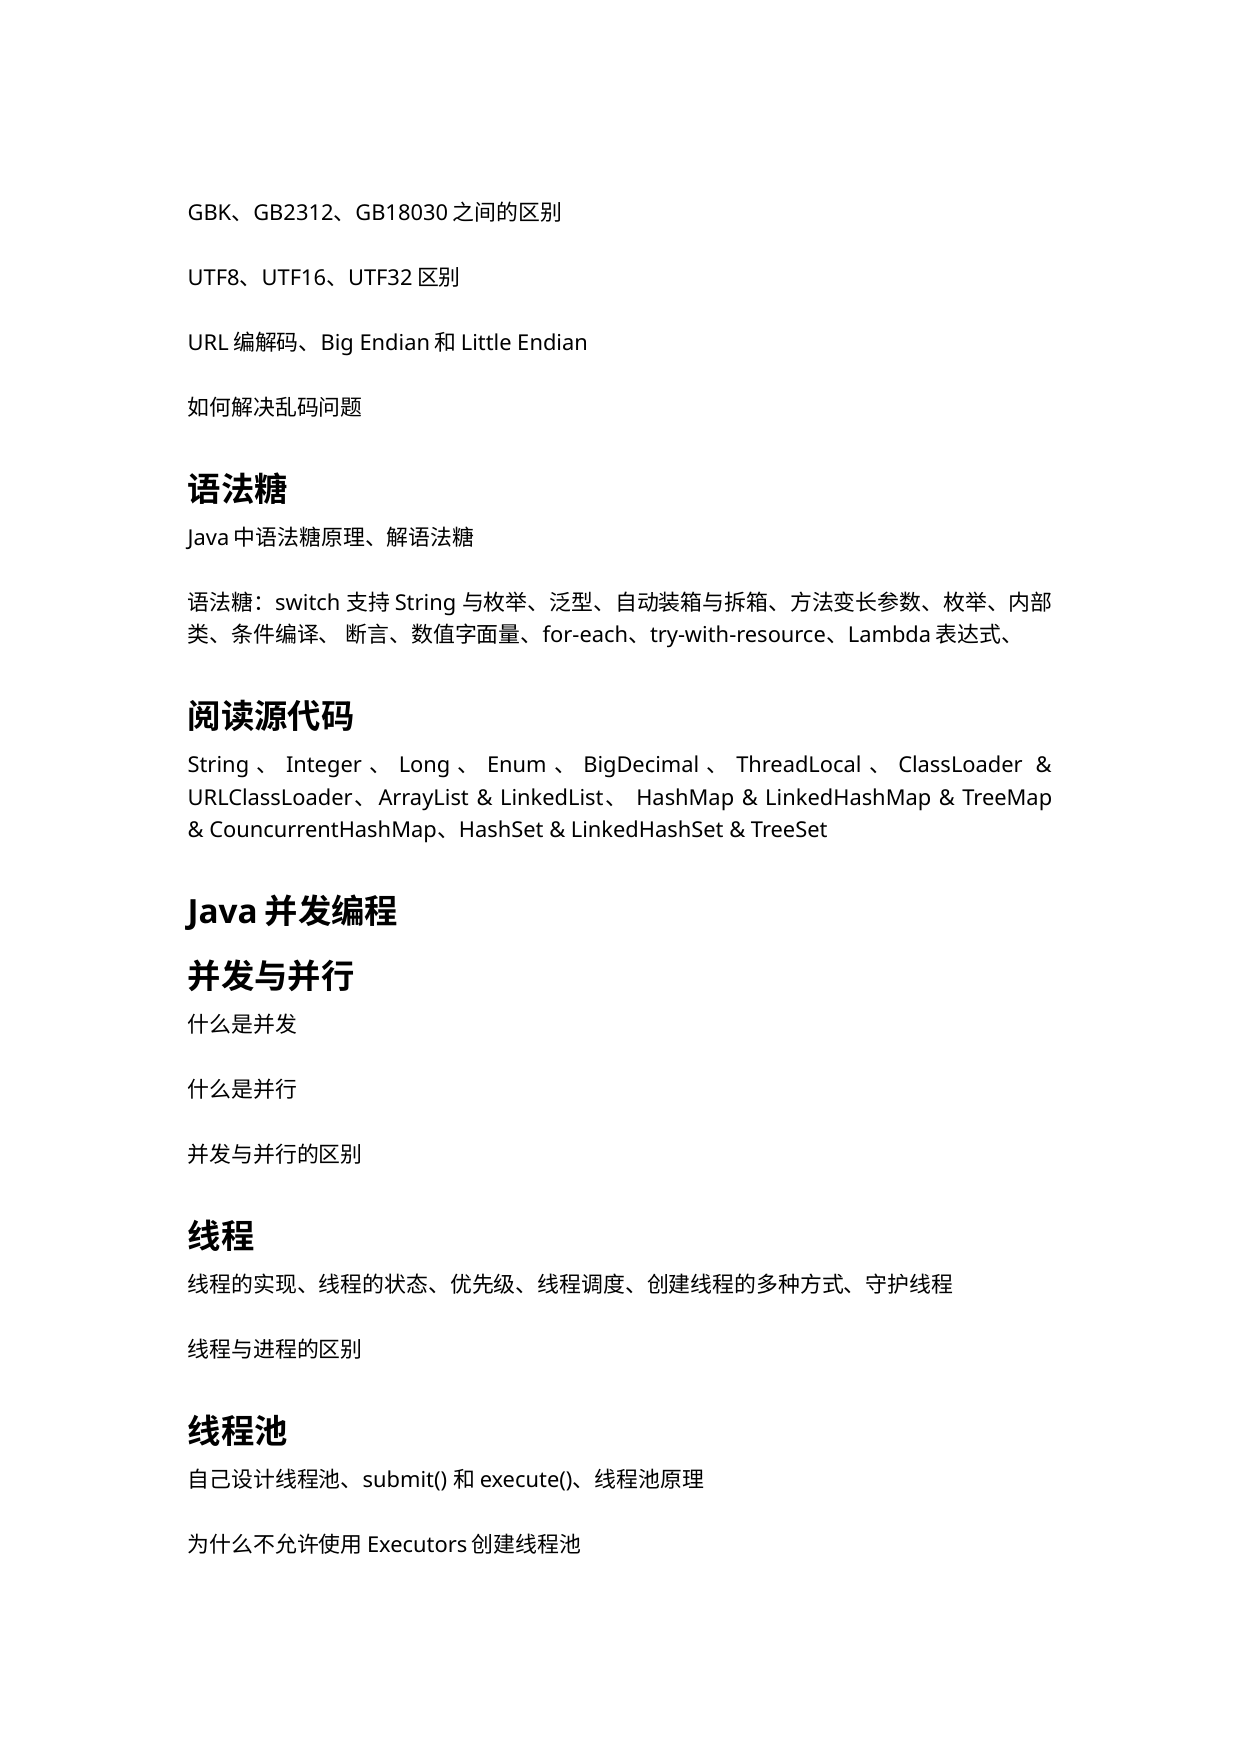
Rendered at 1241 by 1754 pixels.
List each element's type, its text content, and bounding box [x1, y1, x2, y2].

text 什么是并发 [187, 1007, 1053, 1039]
text 为什么不允许使用Executors创建线程池 [187, 1527, 1053, 1559]
text 语法糖：switch 支持 String 与枚举、泛型、自动装箱与拆箱、方法变长参数、枚举、内部类、条件编译、 断言、数值字面量、for-each、try-with-resource、Lambda表达式、 [187, 584, 1053, 649]
text 什么是并行 [187, 1072, 1053, 1104]
text 自己设计线程池、submit() 和 execute()、线程池原理 [187, 1462, 1053, 1494]
text UTF8、UTF16、UTF32区别 [187, 259, 1053, 292]
text URL编解码、Big Endian和Little Endian [187, 324, 1053, 357]
subtitle Java并发编程 [187, 877, 1053, 942]
text 线程的实现、线程的状态、优先级、线程调度、创建线程的多种方式、守护线程 [187, 1267, 1053, 1299]
text 并发与并行的区别 [187, 1137, 1053, 1169]
text String、Integer、Long、Enum、BigDecimal、ThreadLocal、ClassLoader & URLClassLoader、ArrayList & LinkedList、 HashMap & LinkedHashMap & TreeMap & CouncurrentHashMap、HashSet & LinkedHashSet & TreeSet [187, 747, 1053, 844]
subtitle 语法糖 [187, 454, 1053, 519]
subtitle 并发与并行 [187, 942, 1053, 1007]
subtitle 阅读源代码 [187, 682, 1053, 747]
text GBK、GB2312、GB18030之间的区别 [187, 194, 1053, 227]
subtitle 线程 [187, 1202, 1053, 1267]
text 线程与进程的区别 [187, 1332, 1053, 1364]
text 如何解决乱码问题 [187, 389, 1053, 422]
subtitle 线程池 [187, 1397, 1053, 1462]
text Java中语法糖原理、解语法糖 [187, 519, 1053, 552]
